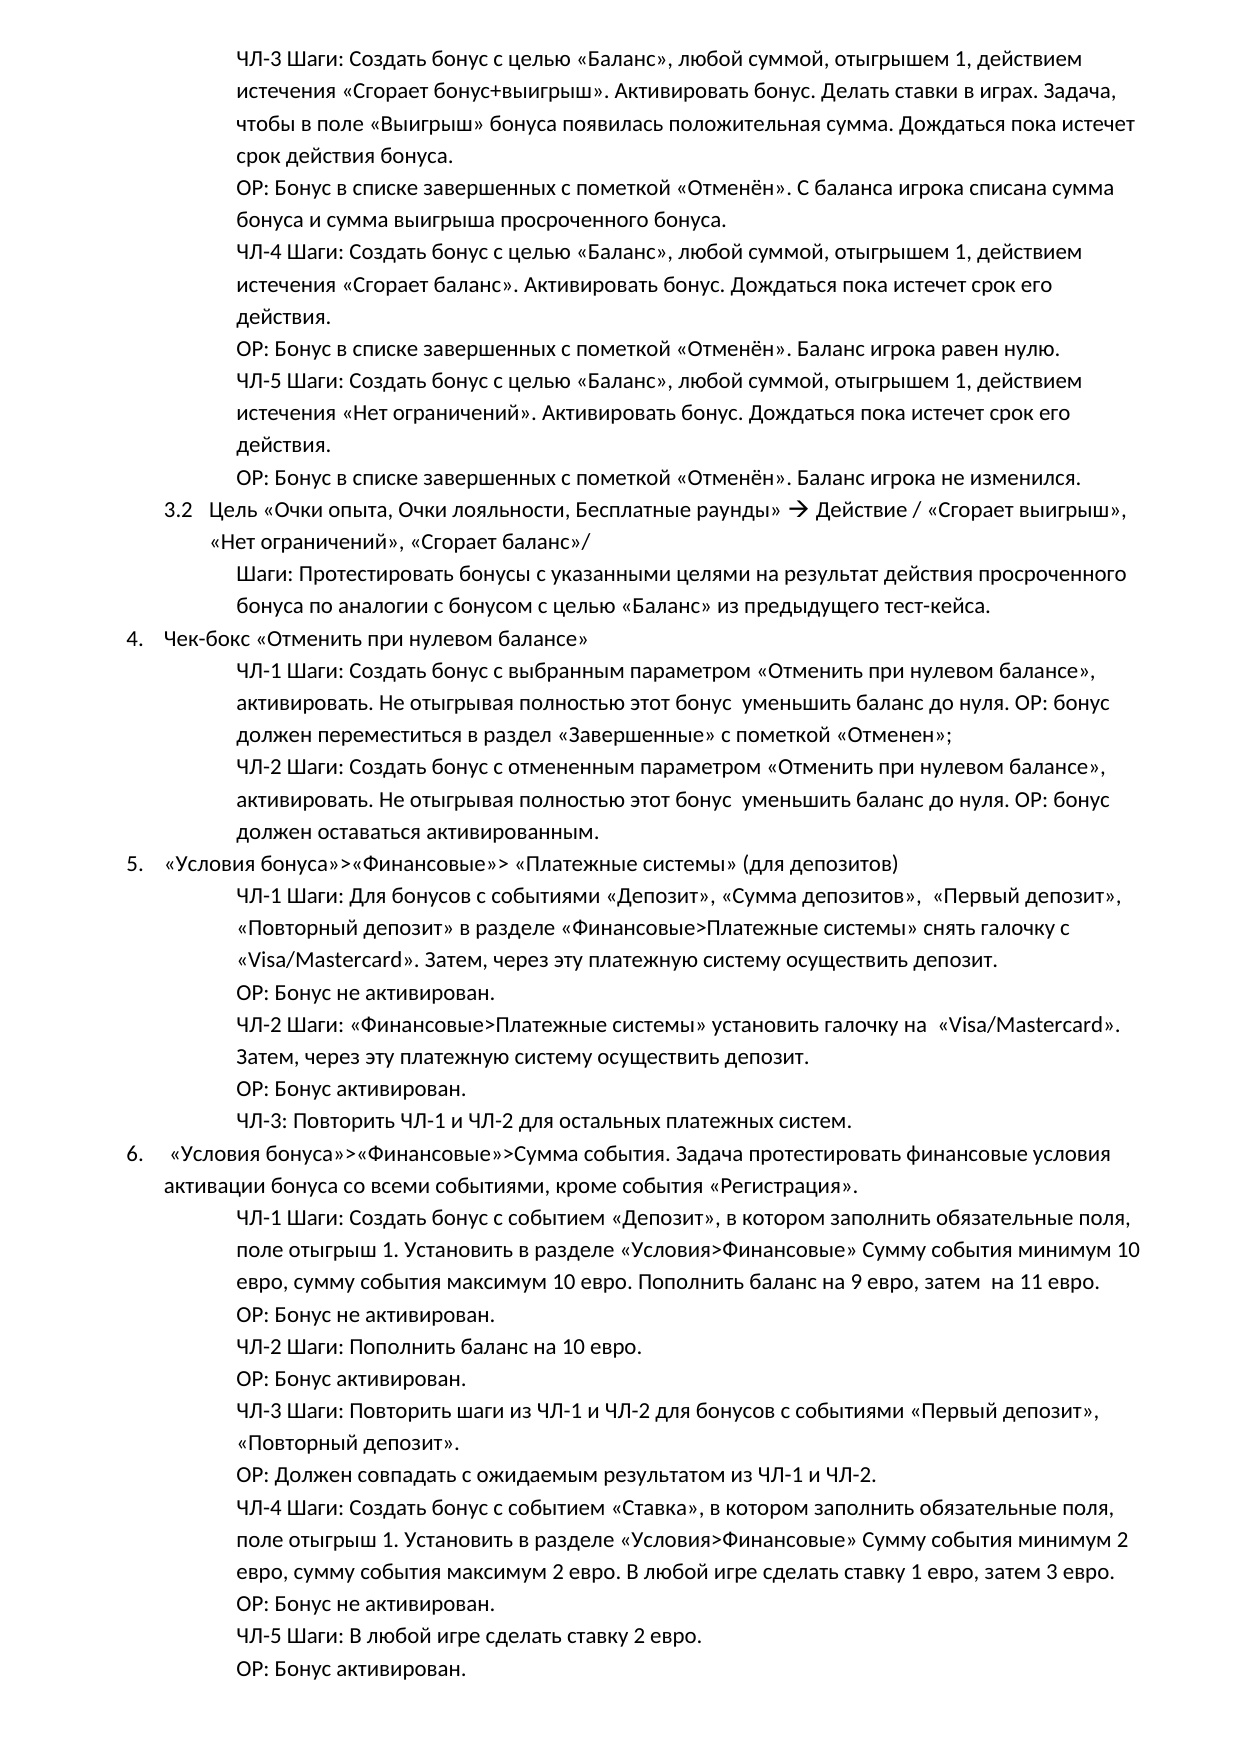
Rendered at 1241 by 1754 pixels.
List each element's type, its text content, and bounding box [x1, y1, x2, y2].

list ЧЛ-1 Шаги: Создать бонус с выбранным параметром «Отменить при нулевом балансе», активировать. Не отыгрывая полностью этот бонус уменьшить баланс до нуля. ОР: бонус должен переместиться в раздел «Завершенные» с пометкой «Отменен»; [236, 656, 1152, 748]
list ЧЛ-4 Шаги: Создать бонус с событием «Ставка», в котором заполнить обязательные поля, поле отыгрыш 1. Установить в разделе «Условия>Финансовые» Сумму события минимум 2 евро, сумму события максимум 2 евро. В любой игре сделать ставку 1 евро, затем 3 евро. [236, 1493, 1152, 1585]
list ОР: Бонус активирован. [236, 1654, 1152, 1682]
list Чек-бокс «Отменить при нулевом балансе» [126, 624, 1152, 652]
list «Условия бонуса»>«Финансовые»> «Платежные системы» (для депозитов) [126, 849, 1152, 877]
list ЧЛ-3 Шаги: Повторить шаги из ЧЛ-1 и ЧЛ-2 для бонусов с событиями «Первый депозит», «Повторный депозит». [236, 1396, 1152, 1456]
list ЧЛ-2 Шаги: Пополнить баланс на 10 евро. [236, 1332, 1152, 1360]
list ОР: Бонус не активирован. [236, 1300, 1152, 1328]
list ОР: Бонус в списке завершенных с пометкой «Отменён». С баланса игрока списана сумма бонуса и сумма выигрыша просроченного бонуса. [236, 173, 1152, 233]
list ЧЛ-2 Шаги: «Финансовые>Платежные системы» установить галочку на «Visa/Mastercard». Затем, через эту платежную систему осуществить депозит. [236, 1010, 1152, 1070]
list ОР: Бонус не активирован. [236, 1589, 1152, 1617]
list ОР: Бонус не активирован. [236, 978, 1152, 1006]
list ЧЛ-1 Шаги: Для бонусов с событиями «Депозит», «Сумма депозитов», «Первый депозит», «Повторный депозит» в разделе «Финансовые>Платежные системы» снять галочку с «Visa/Mastercard». Затем, через эту платежную систему осуществить депозит. [236, 881, 1152, 974]
list «Условия бонуса»>«Финансовые»>Сумма события. Задача протестировать финансовые условия активации бонуса со всеми событиями, кроме события «Регистрация». [126, 1139, 1152, 1199]
list ОР: Бонус в списке завершенных с пометкой «Отменён». Баланс игрока не изменился. [236, 463, 1152, 491]
list Цель «Очки опыта, Очки лояльности, Бесплатные раунды» Действие / «Сгорает выигрыш», «Нет ограничений», «Сгорает баланс»/ [164, 495, 1152, 555]
list ОР: Бонус активирован. [236, 1364, 1152, 1392]
list ЧЛ-3 Шаги: Создать бонус с целью «Баланс», любой суммой, отыгрышем 1, действием истечения «Сгорает бонус+выигрыш». Активировать бонус. Делать ставки в играх. Задача, чтобы в поле «Выигрыш» бонуса появилась положительная сумма. Дождаться пока истечет срок действия бонуса. [236, 44, 1152, 169]
list Шаги: Протестировать бонусы c указанными целями на результат действия просроченного бонуса по аналогии с бонусом с целью «Баланс» из предыдущего тест-кейса. [236, 559, 1152, 619]
list ЧЛ-2 Шаги: Создать бонус с отмененным параметром «Отменить при нулевом балансе», активировать. Не отыгрывая полностью этот бонус уменьшить баланс до нуля. ОР: бонус должен оставаться активированным. [236, 752, 1152, 845]
list ОР: Должен совпадать с ожидаемым результатом из ЧЛ-1 и ЧЛ-2. [236, 1461, 1152, 1489]
list ЧЛ-4 Шаги: Создать бонус с целью «Баланс», любой суммой, отыгрышем 1, действием истечения «Сгорает баланс». Активировать бонус. Дождаться пока истечет срок его действия. [236, 237, 1152, 330]
list ЧЛ-3: Повторить ЧЛ-1 и ЧЛ-2 для остальных платежных систем. [236, 1107, 1152, 1134]
list ЧЛ-5 Шаги: Создать бонус с целью «Баланс», любой суммой, отыгрышем 1, действием истечения «Нет ограничений». Активировать бонус. Дождаться пока истечет срок его действия. [236, 366, 1152, 459]
list ОР: Бонус активирован. [236, 1074, 1152, 1102]
list ЧЛ-5 Шаги: В любой игре сделать ставку 2 евро. [236, 1622, 1152, 1649]
list ОР: Бонус в списке завершенных с пометкой «Отменён». Баланс игрока равен нулю. [236, 334, 1152, 362]
